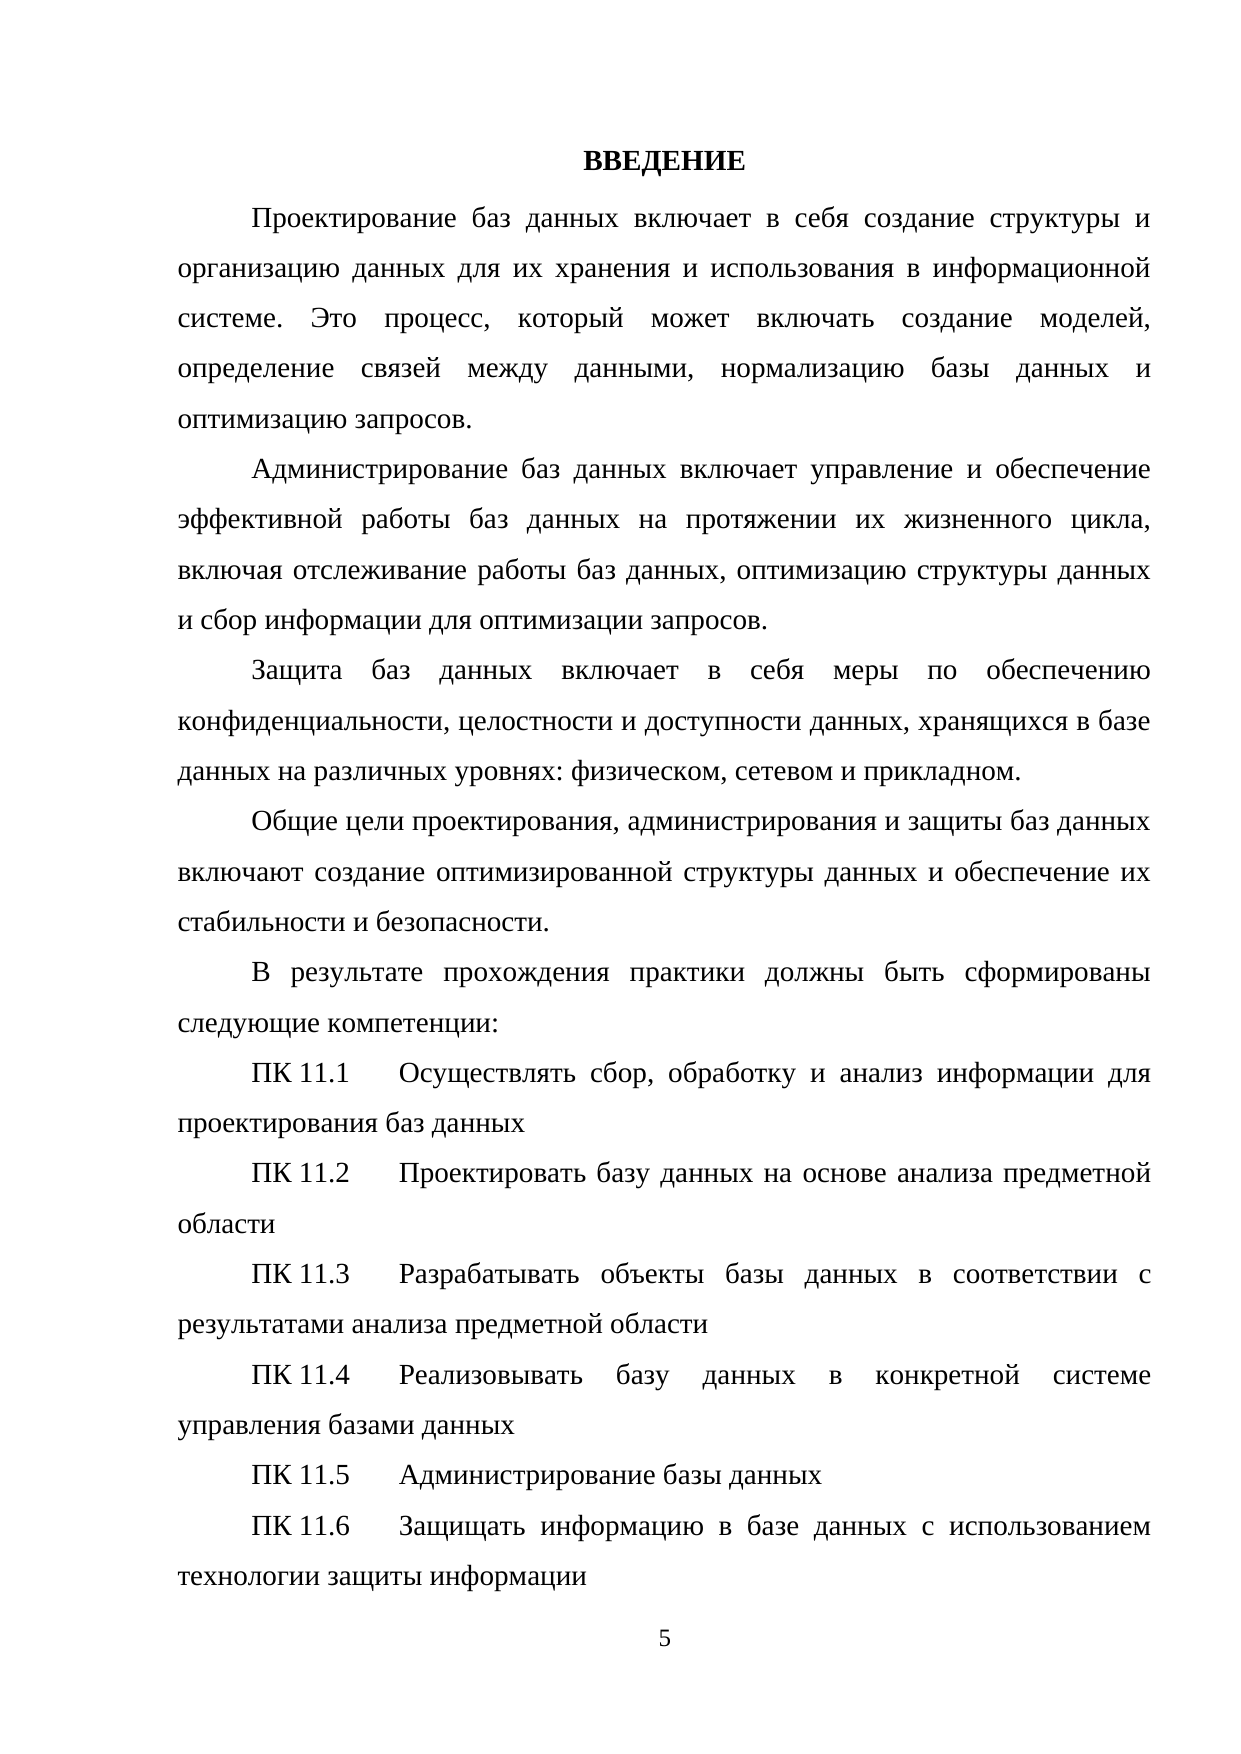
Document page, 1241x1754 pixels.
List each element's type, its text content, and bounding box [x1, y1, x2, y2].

text ПК 11.6 Защищать информацию в базе данных с использованием технологии защиты информации [177, 1508, 1152, 1592]
text Проектирование баз данных включает в себя создание структуры и организацию данных для их хранения и использования в информационной системе. Это процесс, который может включать создание моделей, определение связей между данными, нормализацию базы данных и оптимизацию запросов. [177, 200, 1152, 434]
text ПК 11.4 Реализовывать базу данных в конкретной системе управления базами данных [177, 1357, 1152, 1441]
text ПК 11.3 Разрабатывать объекты базы данных в соответствии с результатами анализа предметной области [177, 1256, 1152, 1340]
text Защита баз данных включает в себя меры по обеспечению конфиденциальности, целостности и доступности данных, хранящихся в базе данных на различных уровнях: физическом, сетевом и прикладном. [177, 652, 1152, 787]
text ПК 11.1 Осуществлять сбор, обработку и анализ информации для проектирования баз данных [177, 1055, 1152, 1139]
text В результате прохождения практики должны быть сформированы следующие компетенции: [177, 954, 1152, 1038]
text ПК 11.2 Проектировать базу данных на основе анализа предметной области [177, 1156, 1152, 1239]
text Общие цели проектирования, администрирования и защиты баз данных включают создание оптимизированной структуры данных и обеспечение их стабильности и безопасности. [177, 803, 1152, 938]
subtitle ВВЕДЕНИЕ [177, 143, 1152, 177]
text ПК 11.5 Администрирование базы данных [177, 1457, 1152, 1491]
text Администрирование баз данных включает управление и обеспечение эффективной работы баз данных на протяжении их жизненного цикла, включая отслеживание работы баз данных, оптимизацию структуры данных и сбор информации для оптимизации запросов. [177, 451, 1152, 636]
